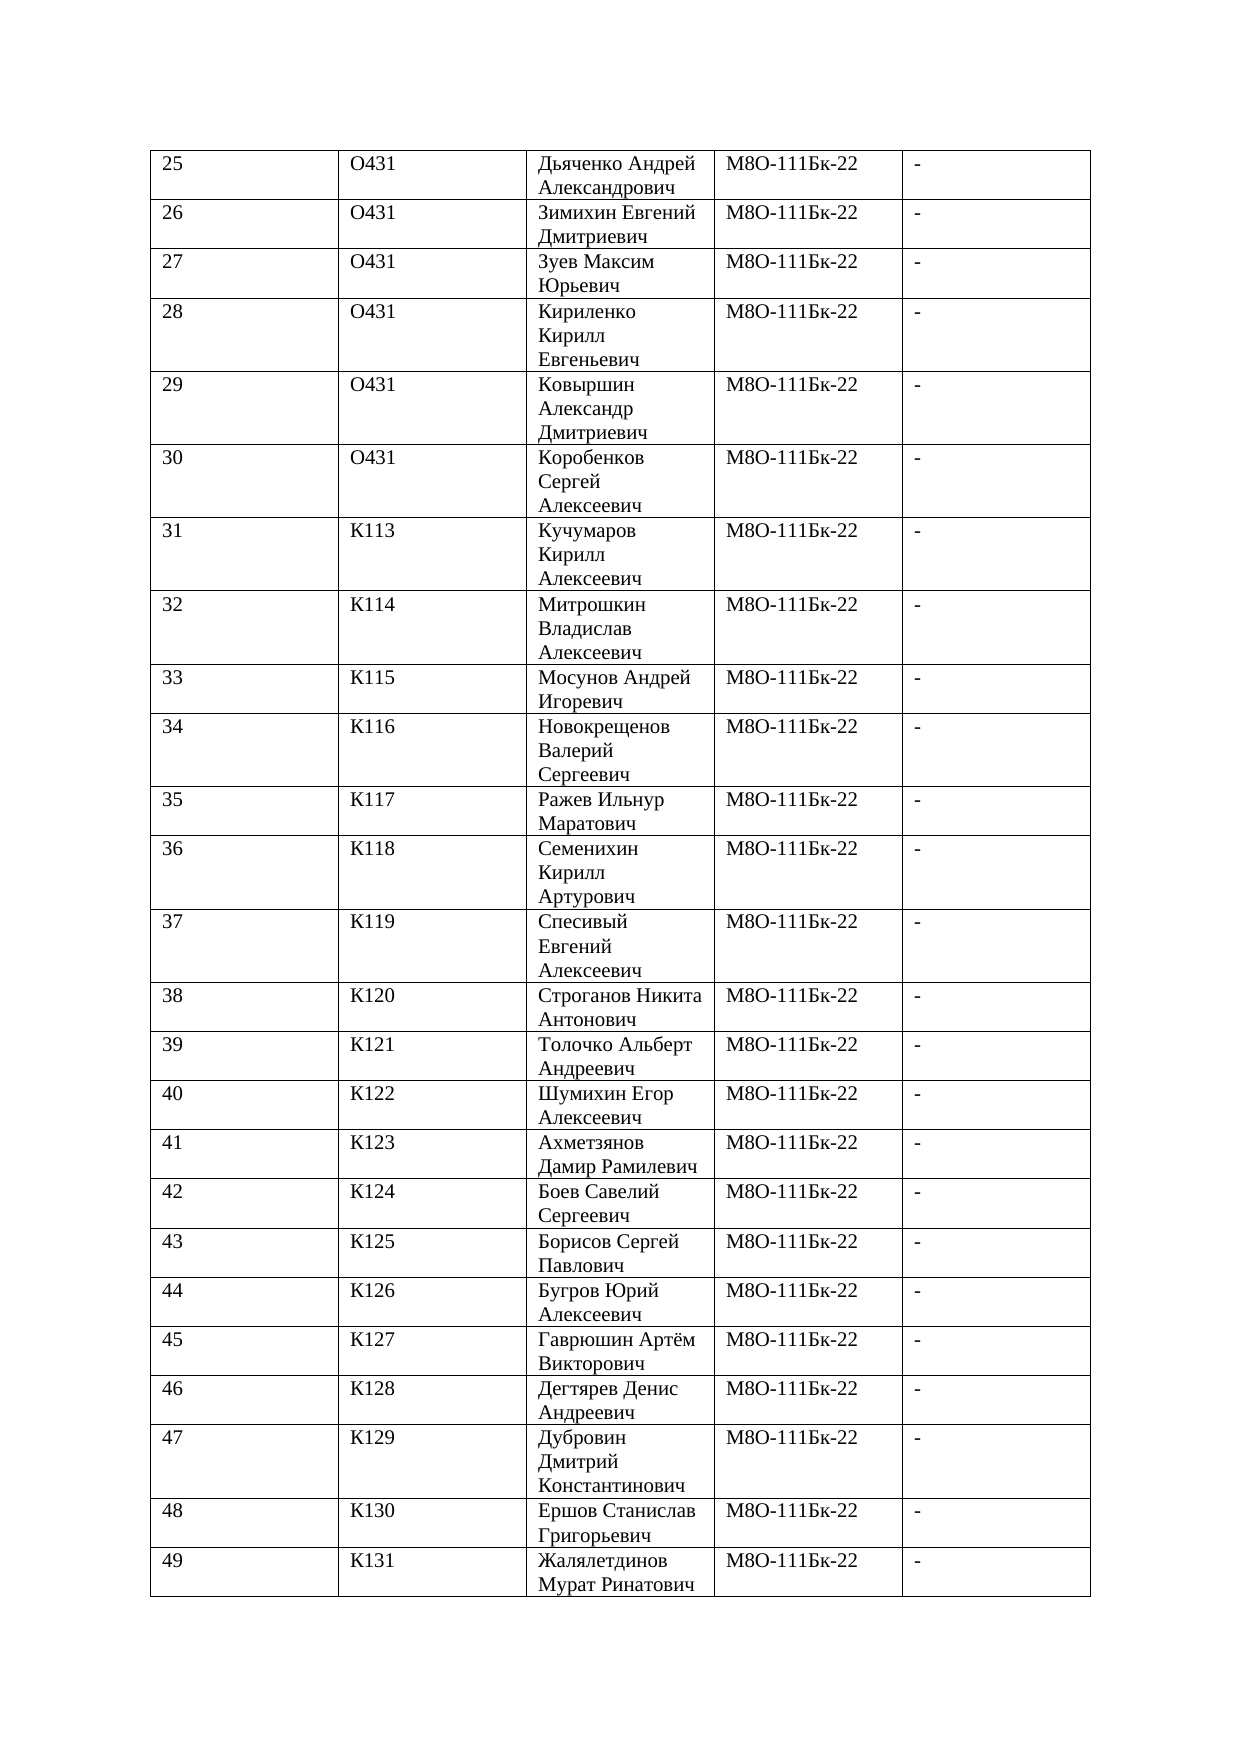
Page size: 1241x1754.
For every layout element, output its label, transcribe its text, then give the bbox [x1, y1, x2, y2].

table_cell К129 [339, 1425, 526, 1497]
table_cell М8О-111Бк-22 [715, 714, 902, 786]
table_cell М8О-111Бк-22 [715, 1032, 902, 1080]
table_cell К127 [339, 1327, 526, 1375]
table_cell К116 [339, 714, 526, 786]
table_cell 28 [151, 299, 338, 371]
table_cell К131 [339, 1548, 526, 1596]
table_cell Шумихин Егор Алексеевич [527, 1081, 714, 1129]
table_cell 34 [151, 714, 338, 786]
table_cell 46 [151, 1376, 338, 1424]
table_cell М8О-111Бк-22 [715, 249, 902, 297]
table_cell М8О-111Бк-22 [715, 1081, 902, 1129]
table_cell Борисов Сергей Павлович [527, 1229, 714, 1277]
table_cell Боев Савелий Сергеевич [527, 1179, 714, 1227]
table_cell - [903, 1376, 1090, 1424]
table_cell - [903, 1130, 1090, 1178]
table_cell М8О-111Бк-22 [715, 372, 902, 444]
table_cell М8О-111Бк-22 [715, 591, 902, 664]
table_cell - [903, 372, 1090, 444]
table_cell - [903, 1327, 1090, 1375]
table_cell 37 [151, 910, 338, 982]
table_cell 32 [151, 591, 338, 664]
table_cell 33 [151, 665, 338, 713]
table_cell 41 [151, 1130, 338, 1178]
table_cell К128 [339, 1376, 526, 1424]
table_cell К114 [339, 591, 526, 664]
table_cell - [903, 983, 1090, 1031]
table_cell Коробенков Сергей Алексеевич [527, 445, 714, 517]
table_cell М8О-111Бк-22 [715, 983, 902, 1031]
table_cell М8О-111Бк-22 [715, 1425, 902, 1497]
table_cell К123 [339, 1130, 526, 1178]
table_cell Кириленко Кирилл Евгеньевич [527, 299, 714, 371]
table_cell Мосунов Андрей Игоревич [527, 665, 714, 713]
table_cell Кучумаров Кирилл Алексеевич [527, 518, 714, 590]
table_cell - [903, 591, 1090, 664]
table_cell 43 [151, 1229, 338, 1277]
table_cell - [903, 1548, 1090, 1596]
table_cell Зимихин Евгений Дмитриевич [527, 200, 714, 248]
table_cell 25 [151, 151, 338, 199]
table_cell Дубровин Дмитрий Константинович [527, 1425, 714, 1497]
table_cell - [903, 151, 1090, 199]
table_cell - [903, 787, 1090, 835]
table_cell - [903, 836, 1090, 908]
table_cell М8О-111Бк-22 [715, 836, 902, 908]
table_cell - [903, 1081, 1090, 1129]
table_cell - [903, 200, 1090, 248]
table_cell 26 [151, 200, 338, 248]
table_cell О431 [339, 151, 526, 199]
table_cell 38 [151, 983, 338, 1031]
table_cell Ахметзянов Дамир Рамилевич [527, 1130, 714, 1178]
table_cell Новокрещенов Валерий Сергеевич [527, 714, 714, 786]
table_cell 49 [151, 1548, 338, 1596]
table_cell - [903, 518, 1090, 590]
table_cell Толочко Альберт Андреевич [527, 1032, 714, 1080]
table_cell М8О-111Бк-22 [715, 1499, 902, 1547]
table_cell М8О-111Бк-22 [715, 910, 902, 982]
table_cell 31 [151, 518, 338, 590]
table_cell М8О-111Бк-22 [715, 518, 902, 590]
table_cell - [903, 1278, 1090, 1326]
table_cell Семенихин Кирилл Артурович [527, 836, 714, 908]
table_cell Дегтярев Денис Андреевич [527, 1376, 714, 1424]
table_cell К121 [339, 1032, 526, 1080]
table_cell - [903, 714, 1090, 786]
table_cell К113 [339, 518, 526, 590]
table_cell М8О-111Бк-22 [715, 1278, 902, 1326]
table_cell М8О-111Бк-22 [715, 299, 902, 371]
table_cell М8О-111Бк-22 [715, 151, 902, 199]
table_cell М8О-111Бк-22 [715, 1376, 902, 1424]
table_cell К122 [339, 1081, 526, 1129]
table_cell 39 [151, 1032, 338, 1080]
table_cell 44 [151, 1278, 338, 1326]
table_cell Строганов Никита Антонович [527, 983, 714, 1031]
table_cell Спесивый Евгений Алексеевич [527, 910, 714, 982]
table_cell О431 [339, 445, 526, 517]
table_cell Жалялетдинов Мурат Ринатович [527, 1548, 714, 1596]
table_cell - [903, 1179, 1090, 1227]
table_cell 48 [151, 1499, 338, 1547]
table_cell М8О-111Бк-22 [715, 1327, 902, 1375]
table_cell - [903, 1032, 1090, 1080]
table_cell - [903, 1499, 1090, 1547]
table_cell 35 [151, 787, 338, 835]
table_cell Дьяченко Андрей Александрович [527, 151, 714, 199]
table_cell 45 [151, 1327, 338, 1375]
table_cell 40 [151, 1081, 338, 1129]
table_cell М8О-111Бк-22 [715, 665, 902, 713]
table_cell - [903, 249, 1090, 297]
table_cell 27 [151, 249, 338, 297]
table_cell Ершов Станислав Григорьевич [527, 1499, 714, 1547]
table_cell К126 [339, 1278, 526, 1326]
table_cell М8О-111Бк-22 [715, 200, 902, 248]
table_cell О431 [339, 200, 526, 248]
table_cell - [903, 299, 1090, 371]
table_cell М8О-111Бк-22 [715, 1179, 902, 1227]
table_cell - [903, 1425, 1090, 1497]
table_cell Ражев Ильнур Маратович [527, 787, 714, 835]
table_cell Зуев Максим Юрьевич [527, 249, 714, 297]
table_cell М8О-111Бк-22 [715, 787, 902, 835]
table_cell 47 [151, 1425, 338, 1497]
table_cell К118 [339, 836, 526, 908]
table_cell О431 [339, 249, 526, 297]
table_cell 30 [151, 445, 338, 517]
table_cell К115 [339, 665, 526, 713]
table_cell Митрошкин Владислав Алексеевич [527, 591, 714, 664]
table_cell - [903, 445, 1090, 517]
table_cell К119 [339, 910, 526, 982]
table_cell К120 [339, 983, 526, 1031]
table_cell Бугров Юрий Алексеевич [527, 1278, 714, 1326]
table_cell 29 [151, 372, 338, 444]
table_cell О431 [339, 372, 526, 444]
table_cell К125 [339, 1229, 526, 1277]
table_cell 36 [151, 836, 338, 908]
table_cell К117 [339, 787, 526, 835]
table_cell М8О-111Бк-22 [715, 445, 902, 517]
table_cell 42 [151, 1179, 338, 1227]
table_cell М8О-111Бк-22 [715, 1548, 902, 1596]
table_cell Гаврюшин Артём Викторович [527, 1327, 714, 1375]
table_cell - [903, 665, 1090, 713]
table_cell Ковыршин Александр Дмитриевич [527, 372, 714, 444]
table_cell М8О-111Бк-22 [715, 1130, 902, 1178]
table_cell - [903, 1229, 1090, 1277]
table_cell К124 [339, 1179, 526, 1227]
table_cell К130 [339, 1499, 526, 1547]
table_cell - [903, 910, 1090, 982]
table_cell М8О-111Бк-22 [715, 1229, 902, 1277]
table_cell О431 [339, 299, 526, 371]
